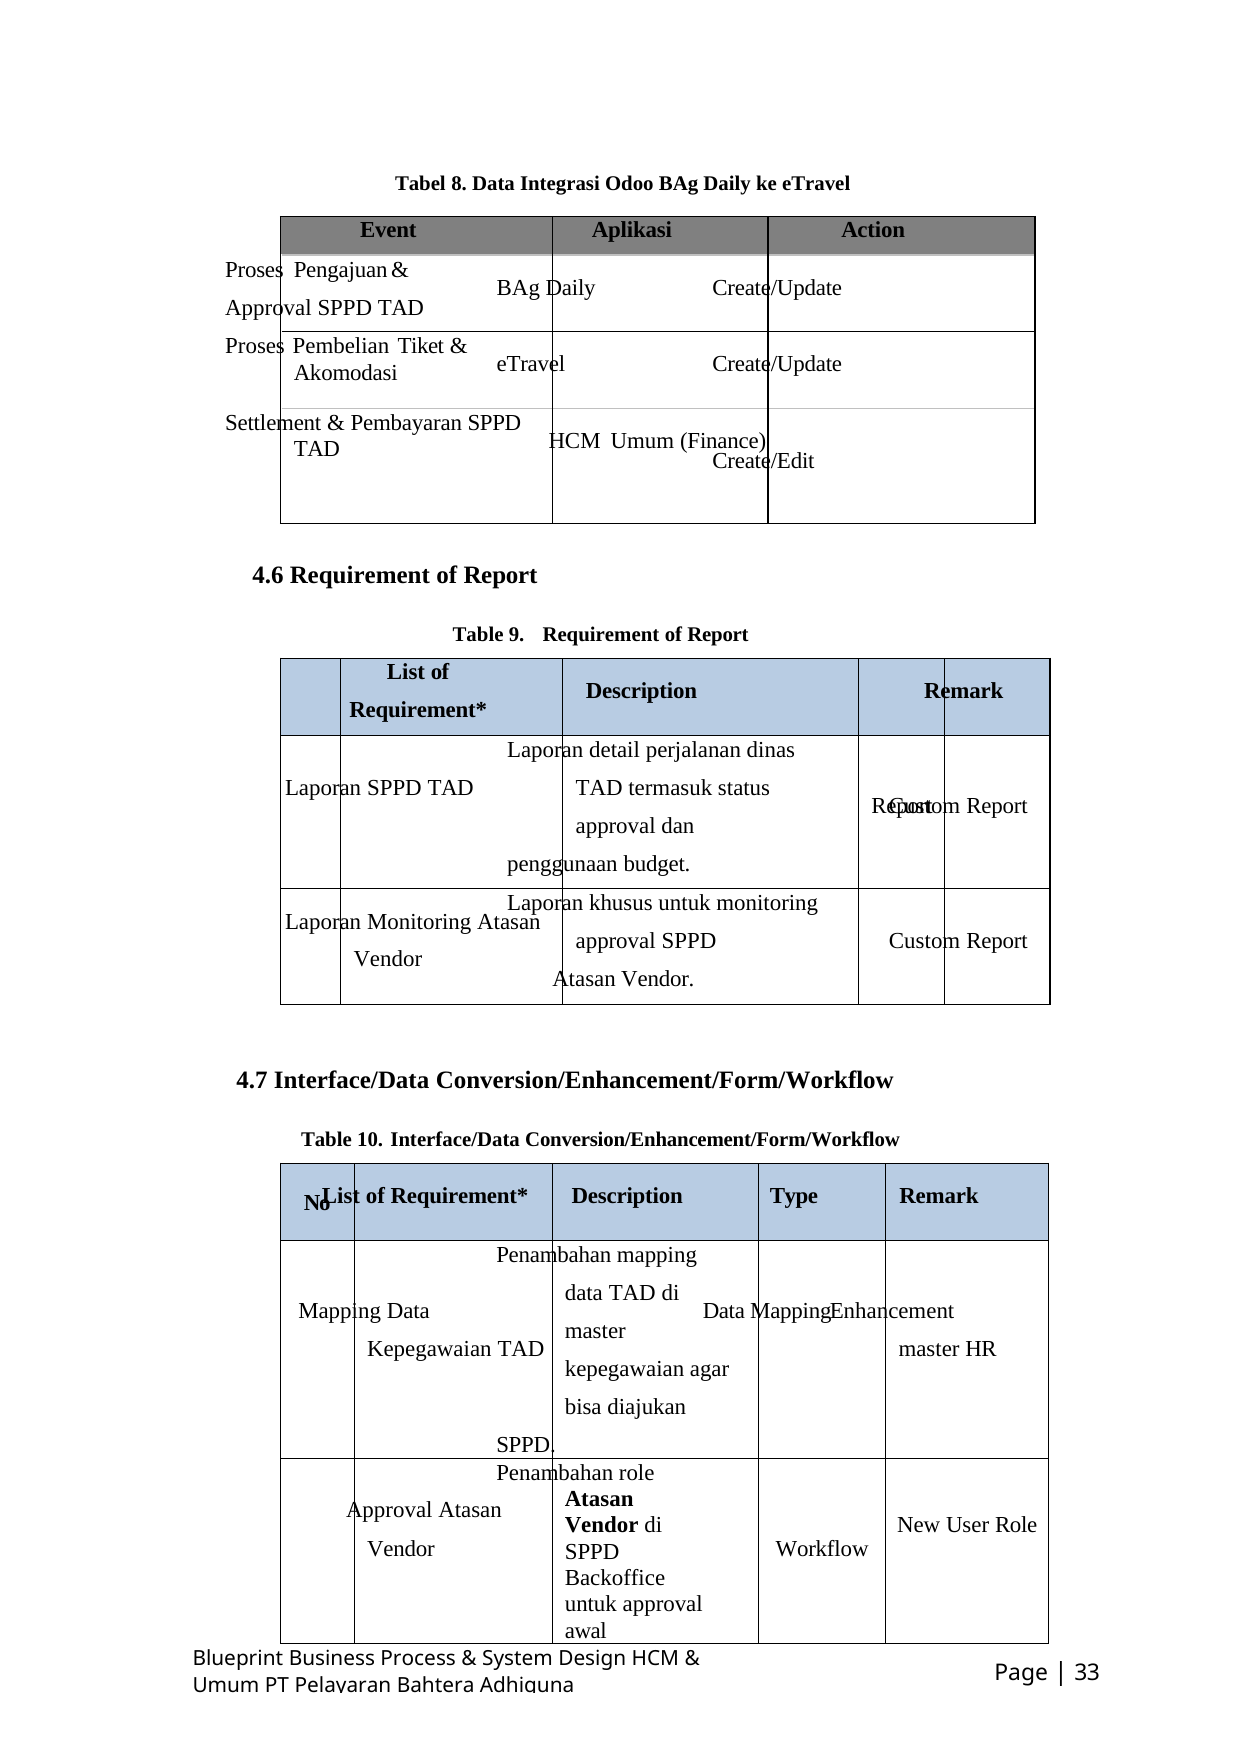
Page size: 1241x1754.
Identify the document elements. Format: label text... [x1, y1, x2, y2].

table_cell Custom Report [945, 736, 1049, 888]
table_header List of Requirement* [341, 659, 562, 735]
table_cell Alur Approval Atasan Vendor [355, 1459, 552, 1643]
table_cell 2 [281, 1459, 354, 1643]
table_cell Enhancement master HR [886, 1241, 1048, 1458]
table_cell eTravel [553, 332, 767, 407]
table_cell Create/Edit [769, 409, 1034, 522]
table_header Type [859, 659, 944, 735]
table_cell BAg Daily [553, 256, 767, 331]
table_header No [281, 659, 340, 735]
table_header Description [553, 1164, 758, 1240]
table_cell Settlement & Pembayaran SPPD TAD [281, 409, 552, 522]
table_cell ERP HCM Umum (Finance) [553, 409, 767, 522]
table_cell New User Role [886, 1459, 1048, 1643]
table_cell Laporan SPPD TAD [341, 736, 562, 888]
table_cell Workflow [759, 1459, 885, 1643]
table_cell Data Mapping [759, 1241, 885, 1458]
table_cell Penambahan mapping data TAD di master kepegawaian agar bisa diajukan SPPD. [553, 1241, 758, 1458]
table_cell Create/Update [769, 256, 1034, 331]
text Table 10. Interface/Data Conversion/Enhancement/Form/Workflow [0, 1127, 1203, 1151]
text Table 9. Requirement of Report [0, 622, 1203, 646]
subtitle Requirement of Report [252, 561, 1211, 589]
text Tabel 8. Data Integrasi Odoo BAg Daily ke eTravel [212, 171, 1033, 195]
table_header Remark [886, 1164, 1048, 1240]
table_cell Report [859, 736, 944, 888]
table_header Remark [945, 659, 1049, 735]
table_cell Mapping Data Kepegawaian TAD [355, 1241, 552, 1458]
table_header Aplikasi [553, 217, 767, 254]
table_cell Proses Pembelian Tiket & Akomodasi [281, 332, 552, 407]
table_header Description [563, 659, 858, 735]
table_cell Custom Report [945, 889, 1049, 1003]
table_cell Penambahan role Atasan Vendor di SPPD Backoffice untuk approval awal [553, 1459, 758, 1643]
table_cell Laporan khusus untuk monitoring approval SPPD oleh Atasan Vendor. [563, 889, 858, 1003]
subtitle 4.7 Interface/Data Conversion/Enhancement/Form/Workflow [236, 1066, 1211, 1094]
table_cell Proses Pengajuan & Approval SPPD TAD [281, 255, 552, 331]
table_cell 1 [281, 736, 340, 888]
table_cell Create/Update [769, 332, 1034, 407]
table_cell Laporan detail perjalanan dinas TAD termasuk status approval dan penggunaan budget. [563, 736, 858, 888]
table_cell 2 [281, 889, 340, 1003]
table_cell 1 [281, 1241, 354, 1458]
table_header List of Requirement* [355, 1164, 552, 1240]
table_cell Laporan Monitoring Atasan Vendor [341, 889, 562, 1003]
table_header No [281, 1164, 354, 1240]
table_cell Report [859, 889, 944, 1003]
table_header Event [281, 217, 552, 254]
table_header Type [759, 1164, 885, 1240]
table_header Action [769, 217, 1034, 254]
